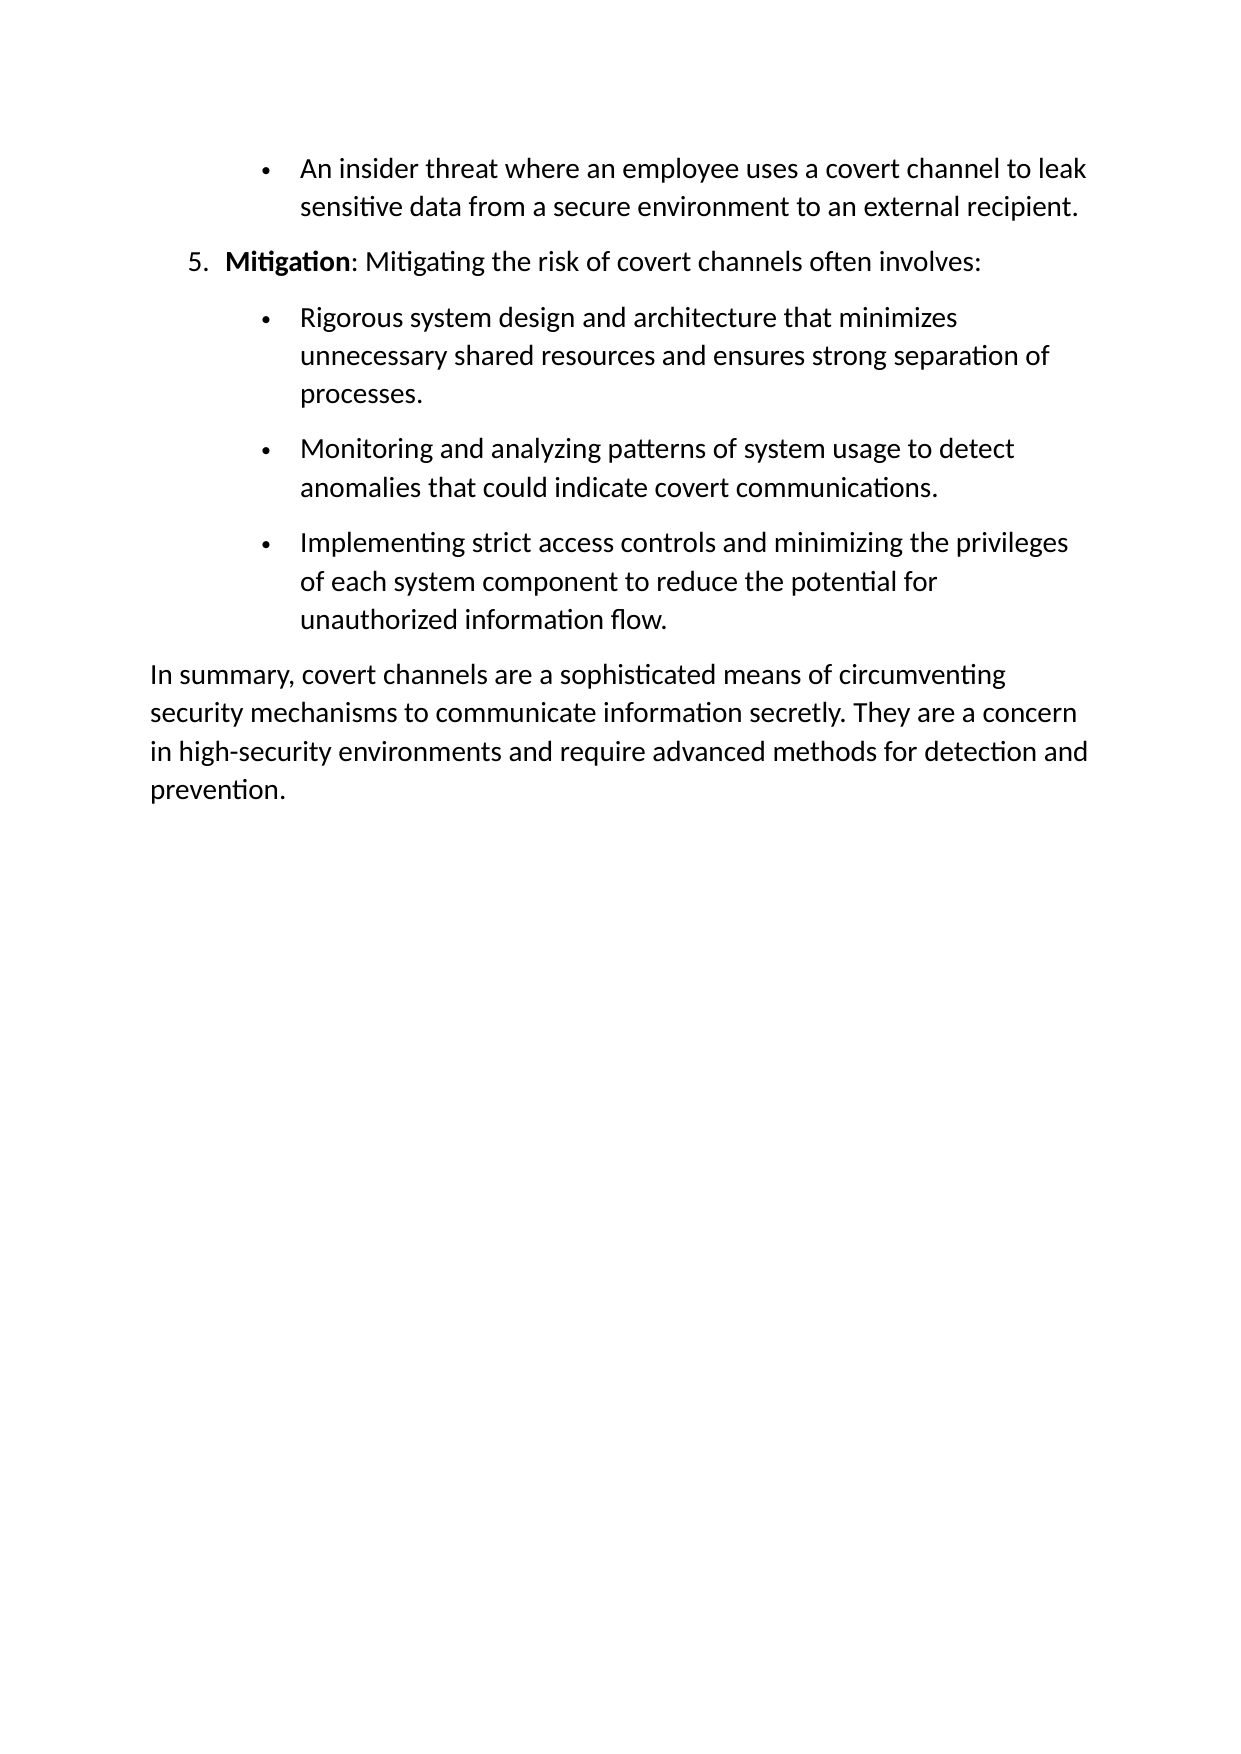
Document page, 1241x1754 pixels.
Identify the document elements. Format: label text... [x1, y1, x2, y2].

list An insider threat where an employee uses a covert channel to leak sensitive data from a secure environment to an external recipient. [262, 150, 1090, 224]
list Monitoring and analyzing patterns of system usage to detect anomalies that could indicate covert communications. [262, 431, 1090, 505]
list Mitigation: Mitigating the risk of covert channels often involves: [187, 243, 1090, 279]
text In summary, covert channels are a sophisticated means of circumventing security mechanisms to communicate information secretly. They are a concern in high-security environments and require advanced methods for detection and prevention. [150, 656, 1090, 807]
list Rigorous system design and architecture that minimizes unnecessary shared resources and ensures strong separation of processes. [262, 299, 1090, 411]
list Implementing strict access controls and minimizing the privileges of each system component to reduce the potential for unauthorized information flow. [262, 524, 1090, 637]
